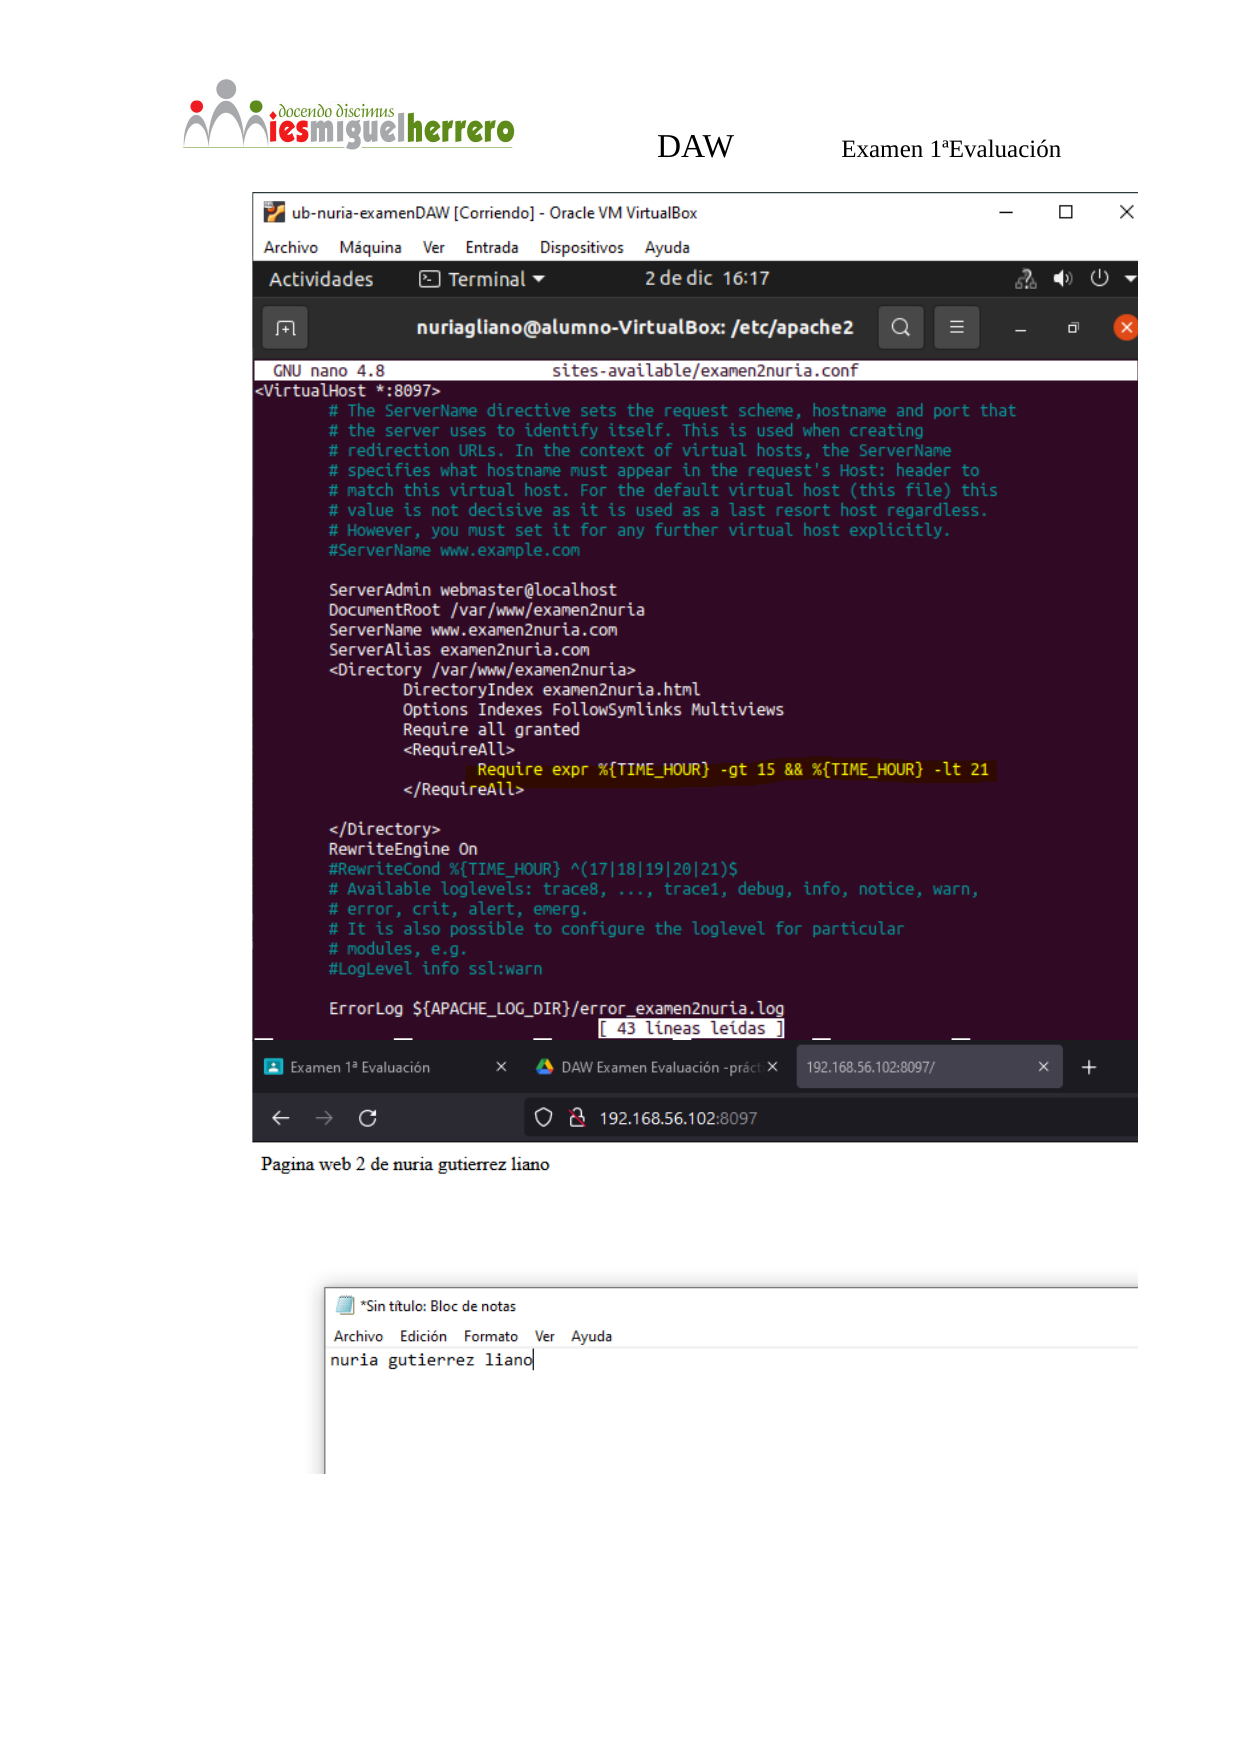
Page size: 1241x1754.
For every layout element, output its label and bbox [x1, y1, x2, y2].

picture [177, 73, 526, 157]
picture [252, 192, 1138, 1474]
